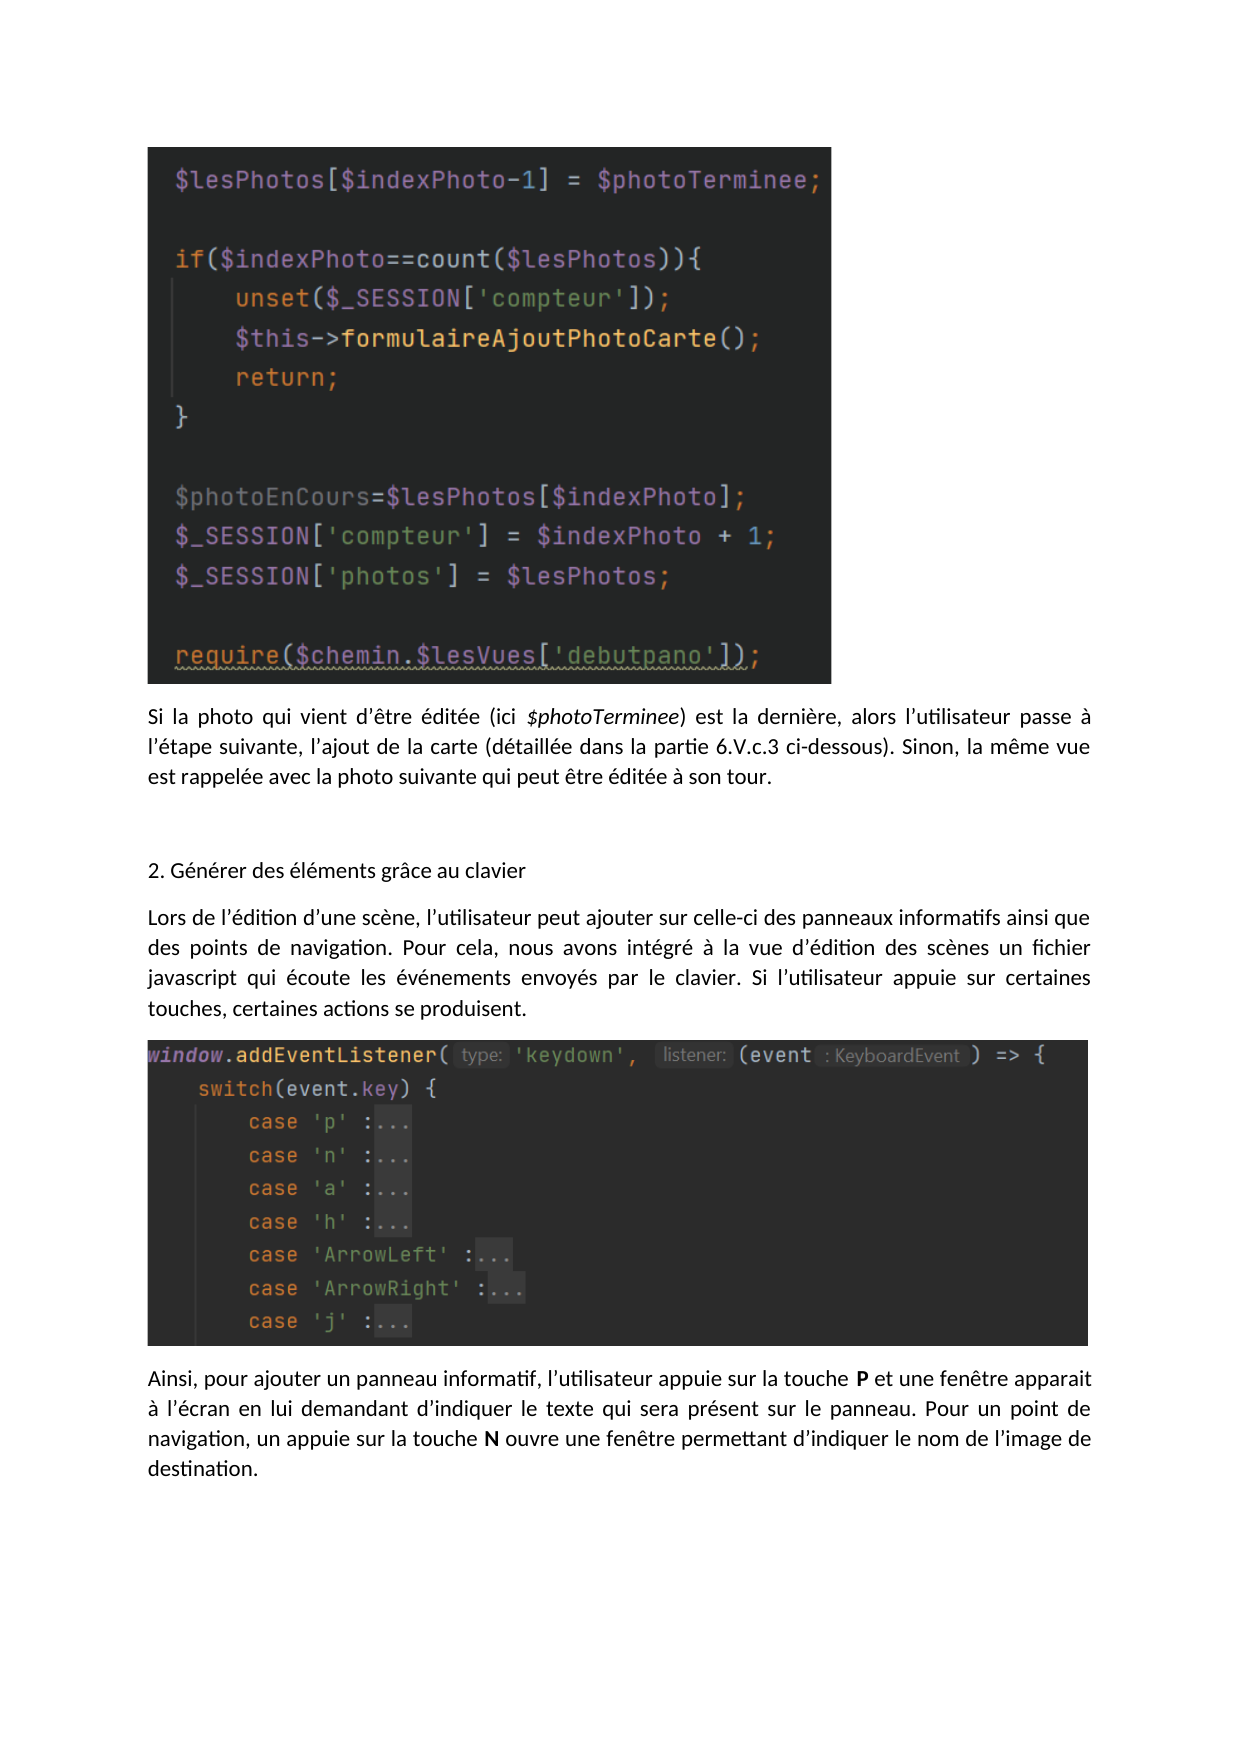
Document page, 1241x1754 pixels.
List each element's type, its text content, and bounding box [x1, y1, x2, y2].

text 2. Générer des éléments grâce au clavier [148, 856, 1093, 884]
text Lors de l’édition d’une scène, l’utilisateur peut ajouter sur celle-ci des panneaux informatifs ainsi que des points de navigation. Pour cela, nous avons intégré à la vue d’édition des scènes un fichier javascript qui écoute les événements envoyés par le clavier. Si l’utilisateur appuie sur certaines touches, certaines actions se produisent. [148, 903, 1093, 1022]
text Ainsi, pour ajouter un panneau informatif, l’utilisateur appuie sur la touche P et une fenêtre apparait à l’écran en lui demandant d’indiquer le texte qui sera présent sur le panneau. Pour un point de navigation, un appuie sur la touche N ouvre une fenêtre permettant d’indiquer le nom de l’image de destination. [148, 1364, 1093, 1483]
picture [147, 147, 832, 684]
text Si la photo qui vient d’être éditée (ici $photoTerminee) est la dernière, alors l’utilisateur passe à l’étape suivante, l’ajout de la carte (détaillée dans la partie 6.V.c.3 ci-dessous). Sinon, la même vue est rappelée avec la photo suivante qui peut être éditée à son tour. [148, 702, 1093, 791]
picture [147, 1040, 1088, 1346]
